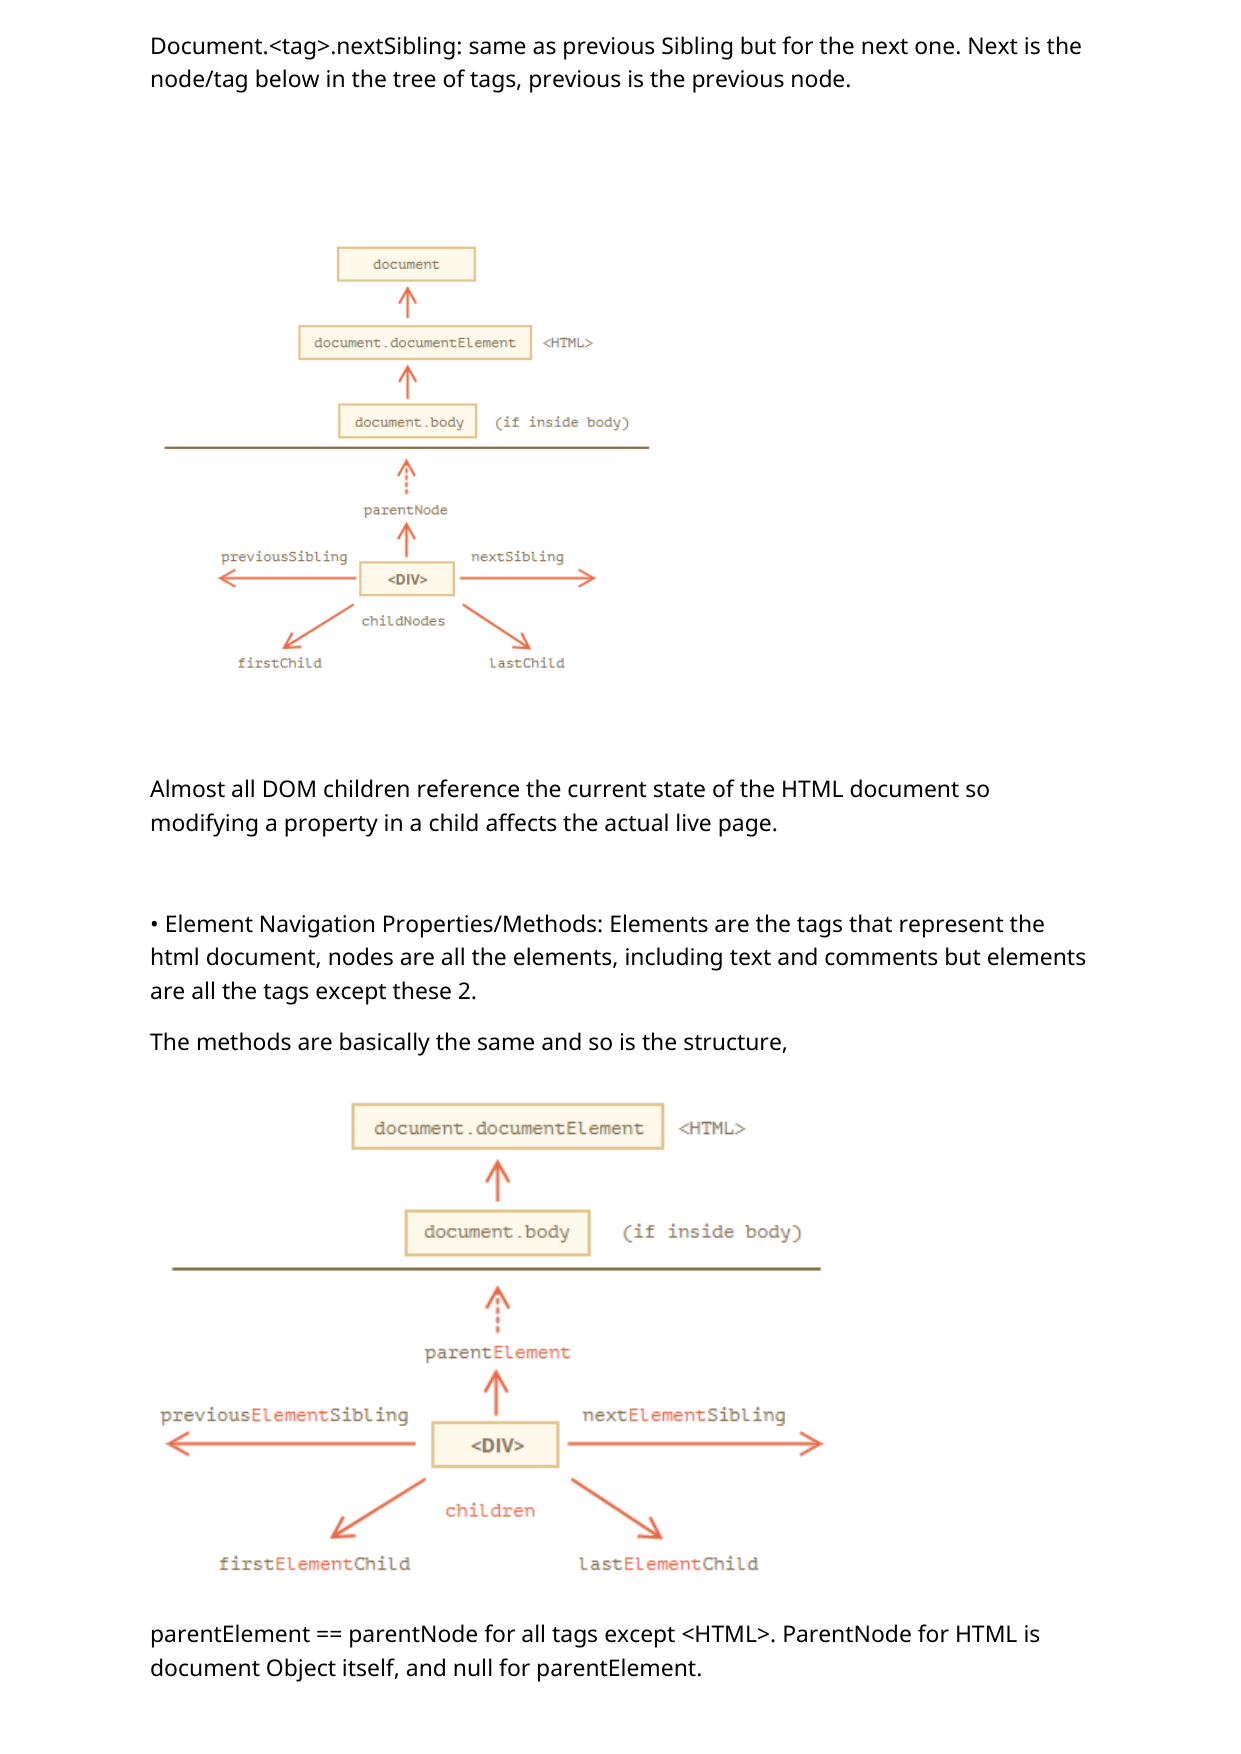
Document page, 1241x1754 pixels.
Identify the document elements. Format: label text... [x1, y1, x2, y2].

picture [150, 1075, 846, 1600]
text Document.<tag>.nextSibling: same as previous Sibling but for the next one. Next is the node/tag below in the tree of tags, previous is the previous node. [150, 29, 1090, 94]
text • Element Navigation Properties/Methods: Elements are the tags that represent the html document, nodes are all the elements, including text and comments but elements are all the tags except these 2. [150, 907, 1090, 1006]
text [150, 1618, 1090, 1683]
text The methods are basically the same and so is the structure, [150, 1025, 1090, 1057]
picture [150, 214, 662, 704]
text Almost all DOM children reference the current state of the HTML document so modifying a property in a child affects the actual live page. [150, 773, 1090, 838]
